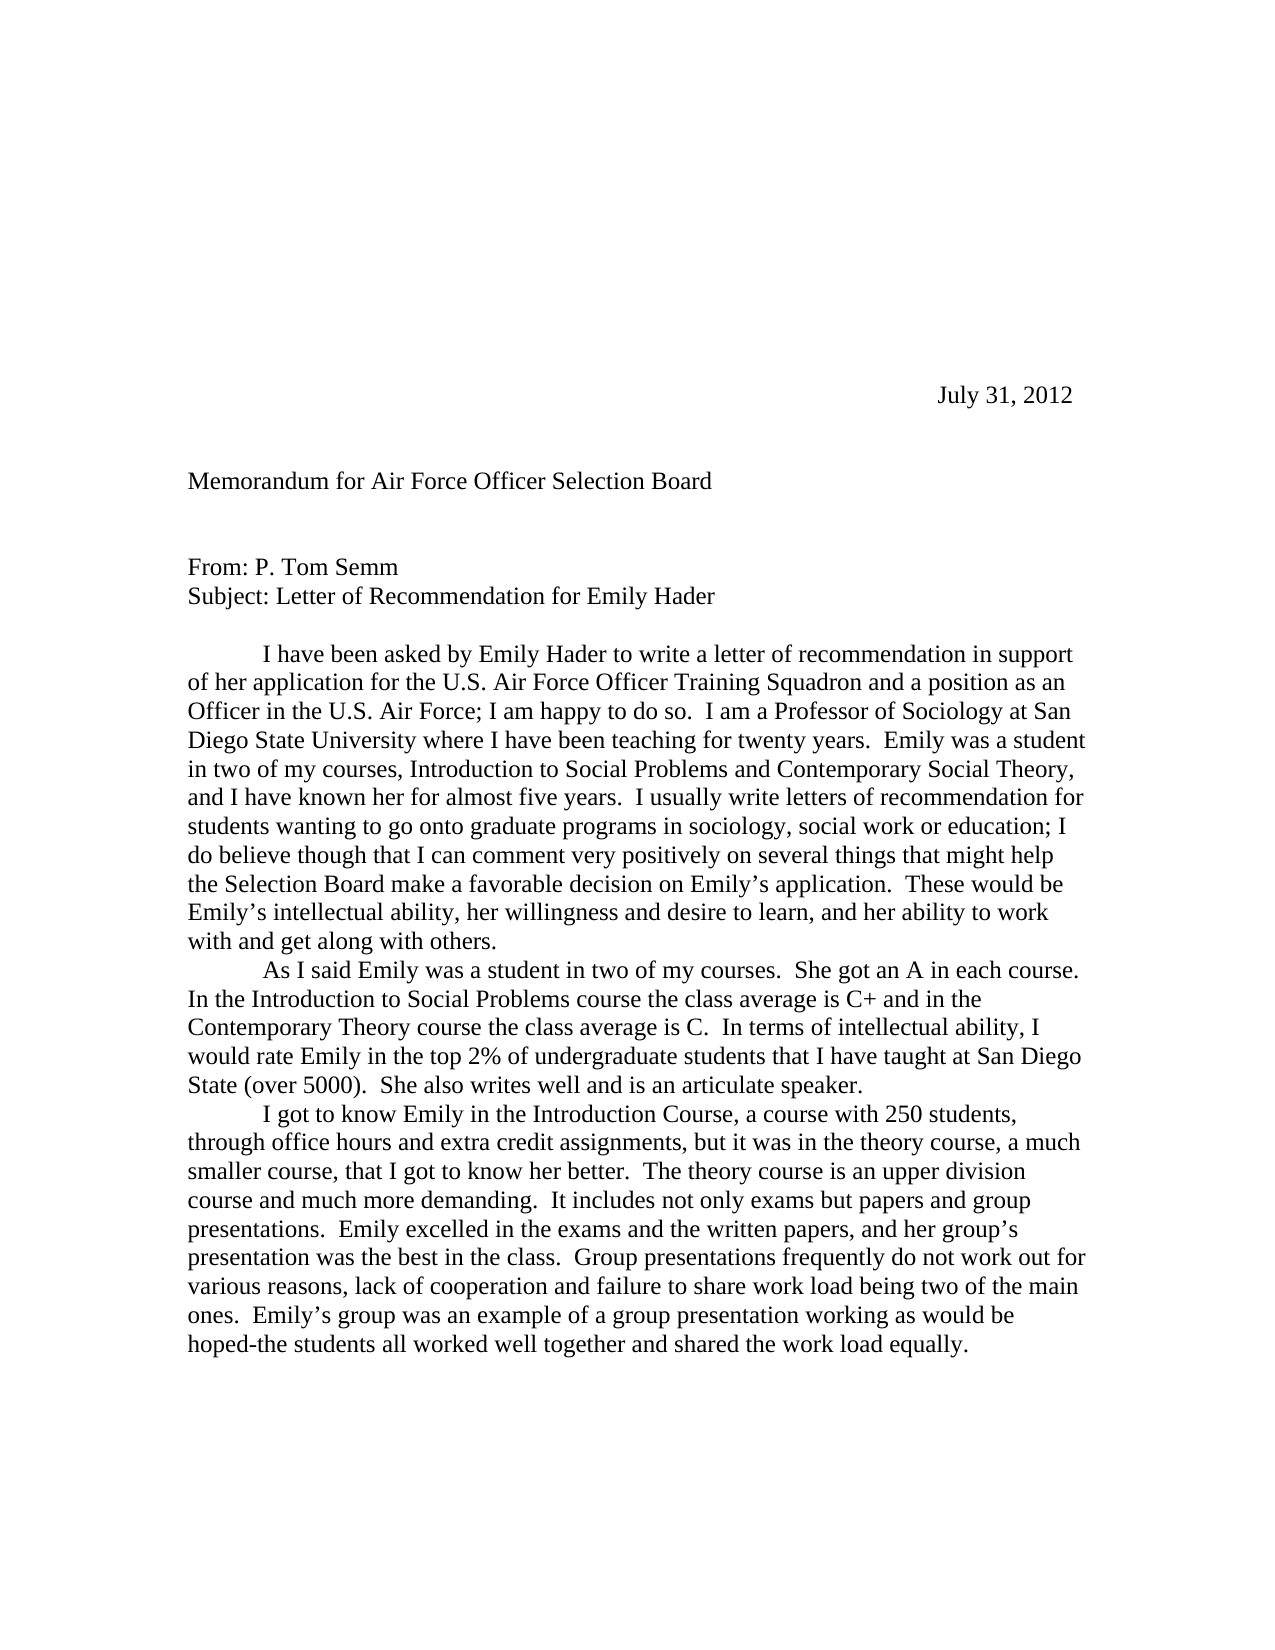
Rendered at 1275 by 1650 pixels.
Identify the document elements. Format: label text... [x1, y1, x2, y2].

text Subject: Letter of Recommendation for Emily Hader [187, 581, 1087, 610]
text As I said Emily was a student in two of my courses. She got an A in each course. In the Introduction to Social Problems course the class average is C+ and in the Contemporary Theory course the class average is C. In terms of intellectual ability, I would rate Emily in the top 2% of undergraduate students that I have taught at (over 5000). She also writes well and is an articulate speaker. [187, 955, 1087, 1099]
text I got to know Emily in the Introduction Course, a course with 250 students, through office hours and extra credit assignments, but it was in the theory course, a much smaller course, that I got to know her better. The theory course is an upper division course and much more demanding. It includes not only exams but papers and group presentations. Emily excelled in the exams and the written papers, and her group’s presentation was the best in the class. Group presentations frequently do not work out for various reasons, lack of cooperation and failure to share work load being two of the main ones. Emily’s group was an example of a group presentation working as would be hoped-the students all worked well together and shared the work load equally. [187, 1099, 1087, 1357]
text July 31, 2012 [862, 380, 1087, 409]
text Memorandum for Air Force Officer Selection Board [187, 466, 1087, 495]
text I have been asked by Emily Hader to write a letter of recommendation in support of her application for the U.S. Air Force Officer Training Squadron and a position as an Officer in the U.S. Air Force; I am happy to do so. I am a Professor of Sociology at where I have been teaching for twenty years. Emily was a student in two of my courses, Introduction to Social Problems and Contemporary Social Theory, and I have known her for almost five years. I usually write letters of recommendation for students wanting to go onto graduate programs in sociology, social work or education; I do believe though that I can comment very positively on several things that might help the Selection Board make a favorable decision on Emily’s application. These would be Emily’s intellectual ability, her willingness and desire to learn, and her ability to work with and get along with others. [187, 639, 1087, 955]
text From: P. Tom Semm [187, 552, 1087, 581]
